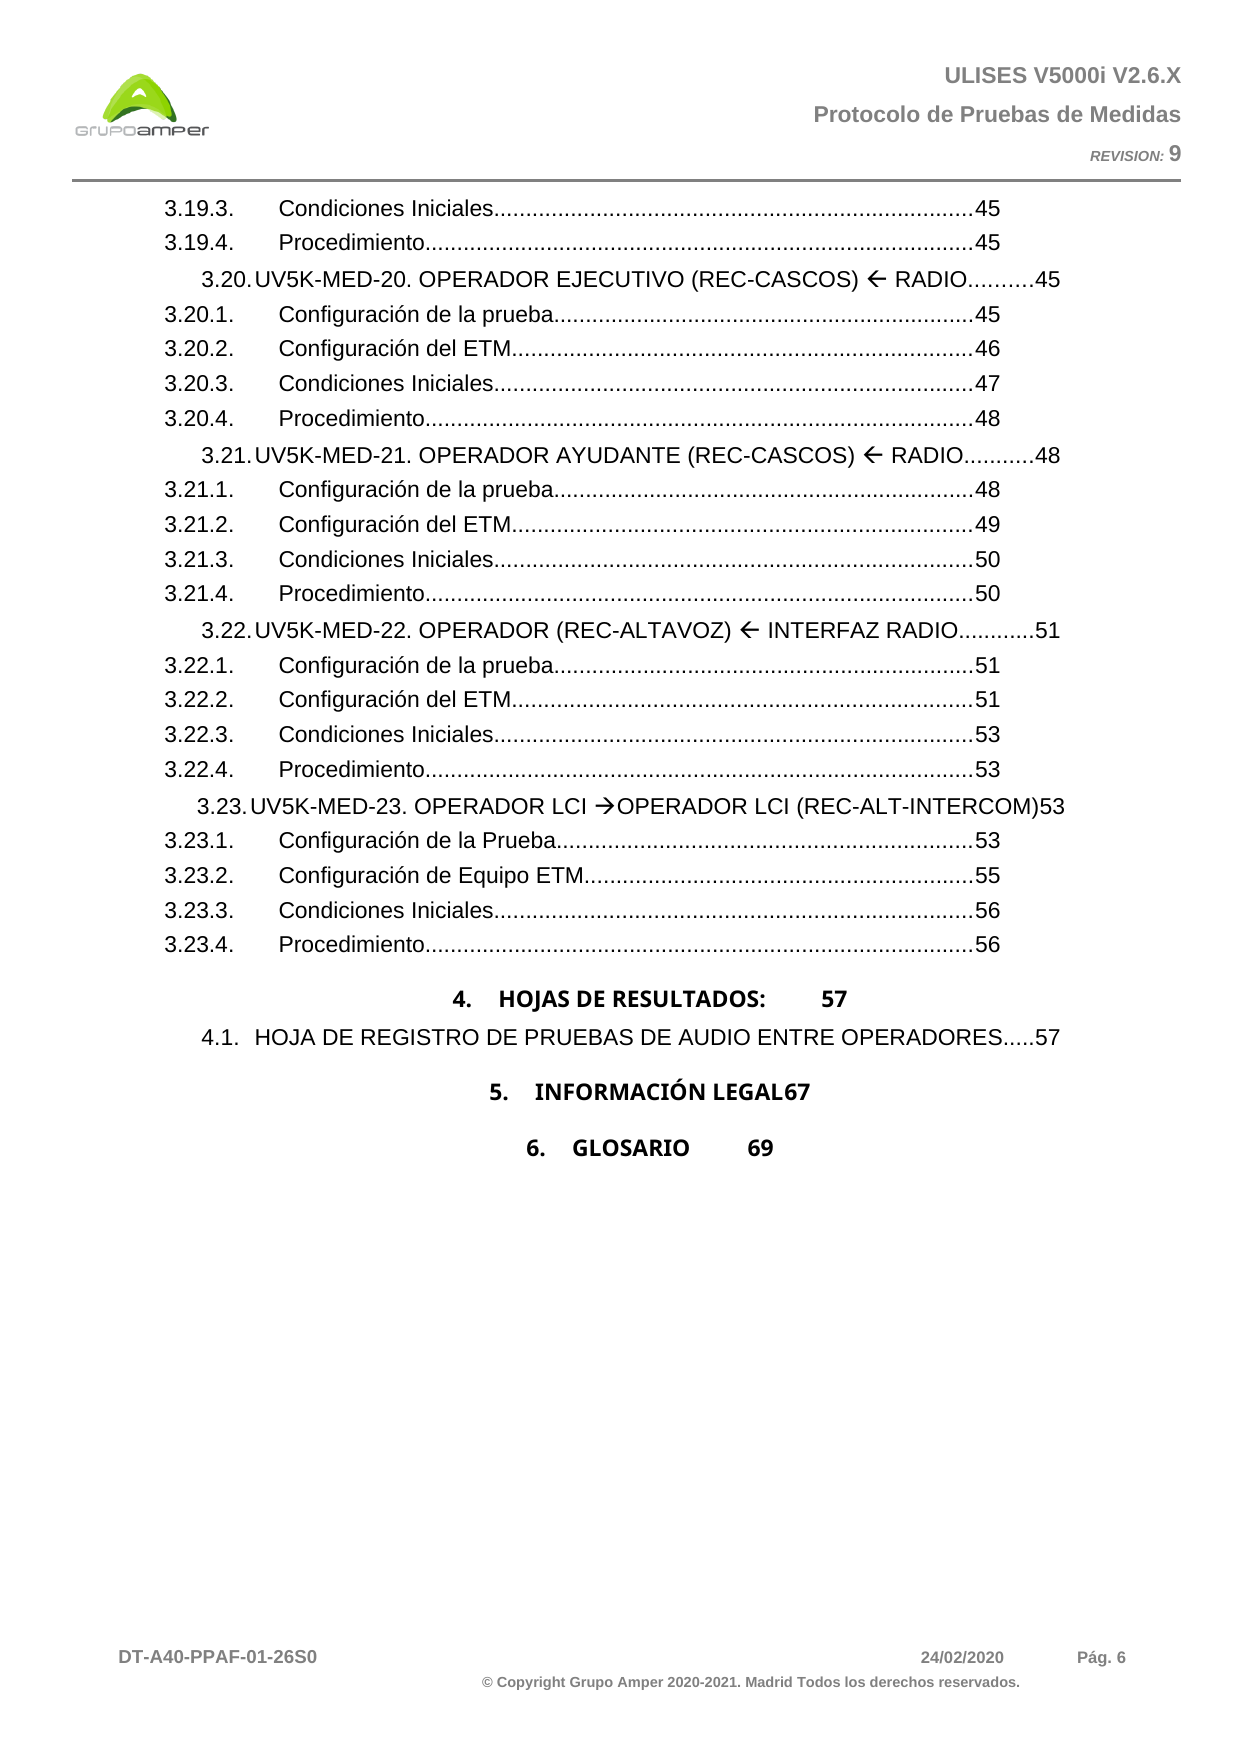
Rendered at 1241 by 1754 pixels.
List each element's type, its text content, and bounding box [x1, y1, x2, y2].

text 3.21.4. Procedimiento 50 [164, 580, 1120, 607]
text 3.21.1. Configuración de la prueba 48 [164, 476, 1120, 503]
text 3.22.4. Procedimiento 53 [164, 756, 1120, 782]
text 3.22.3. Condiciones Iniciales 53 [164, 721, 1120, 747]
picture [71, 62, 211, 149]
text 3.21.2. Configuración del ETM 49 [164, 511, 1120, 537]
text 3.22. UV5K-MED-22. Operador (REC-ALTAVOZ) INTERFAZ Radio 51 [141, 617, 1120, 643]
text 3.22.2. Configuración del ETM 51 [164, 686, 1120, 713]
text 3.20.3. Condiciones Iniciales 47 [164, 370, 1120, 396]
text 3.22.1. Configuración de la prueba 51 [164, 652, 1120, 678]
text 3.20.1. Configuración de la prueba 45 [164, 301, 1120, 327]
text 4.1. Hoja de Registro de pruebas de audio entre operadores 57 [141, 1024, 1120, 1051]
text 5. Información Legal 67 [118, 1076, 1181, 1107]
text 3.19.4. Procedimiento 45 [164, 229, 1120, 256]
text 3.20.2. Configuración del ETM 46 [164, 335, 1120, 362]
text 3.23.1. Configuración de la Prueba 53 [164, 827, 1120, 854]
text 3.20. UV5K-MED-20. Operador EJECUTIVO (REC-CASCOs) Radio 45 [141, 266, 1120, 292]
text 3.23.2. Configuración de Equipo ETM 55 [164, 862, 1120, 888]
text 3.21.3. Condiciones Iniciales 50 [164, 546, 1120, 572]
text 3.23.3. Condiciones Iniciales 56 [164, 897, 1120, 923]
text 3.21. UV5K-MED-21. Operador AYUDANTE (REC-CASCOs) Radio 48 [141, 442, 1120, 468]
text 3.23.4. Procedimiento. 56 [164, 931, 1120, 958]
text 6. GLOSARIO 69 [118, 1132, 1181, 1163]
text 3.23. UV5K-MED-23. operador LCI operador LCI (REC-ALT-intercom) 53 [141, 793, 1120, 819]
text 3.20.4. Procedimiento 48 [164, 405, 1120, 431]
text 3.19.3. Condiciones Iniciales 45 [164, 194, 1120, 221]
text 4. Hojas de Resultados: 57 [118, 983, 1181, 1014]
